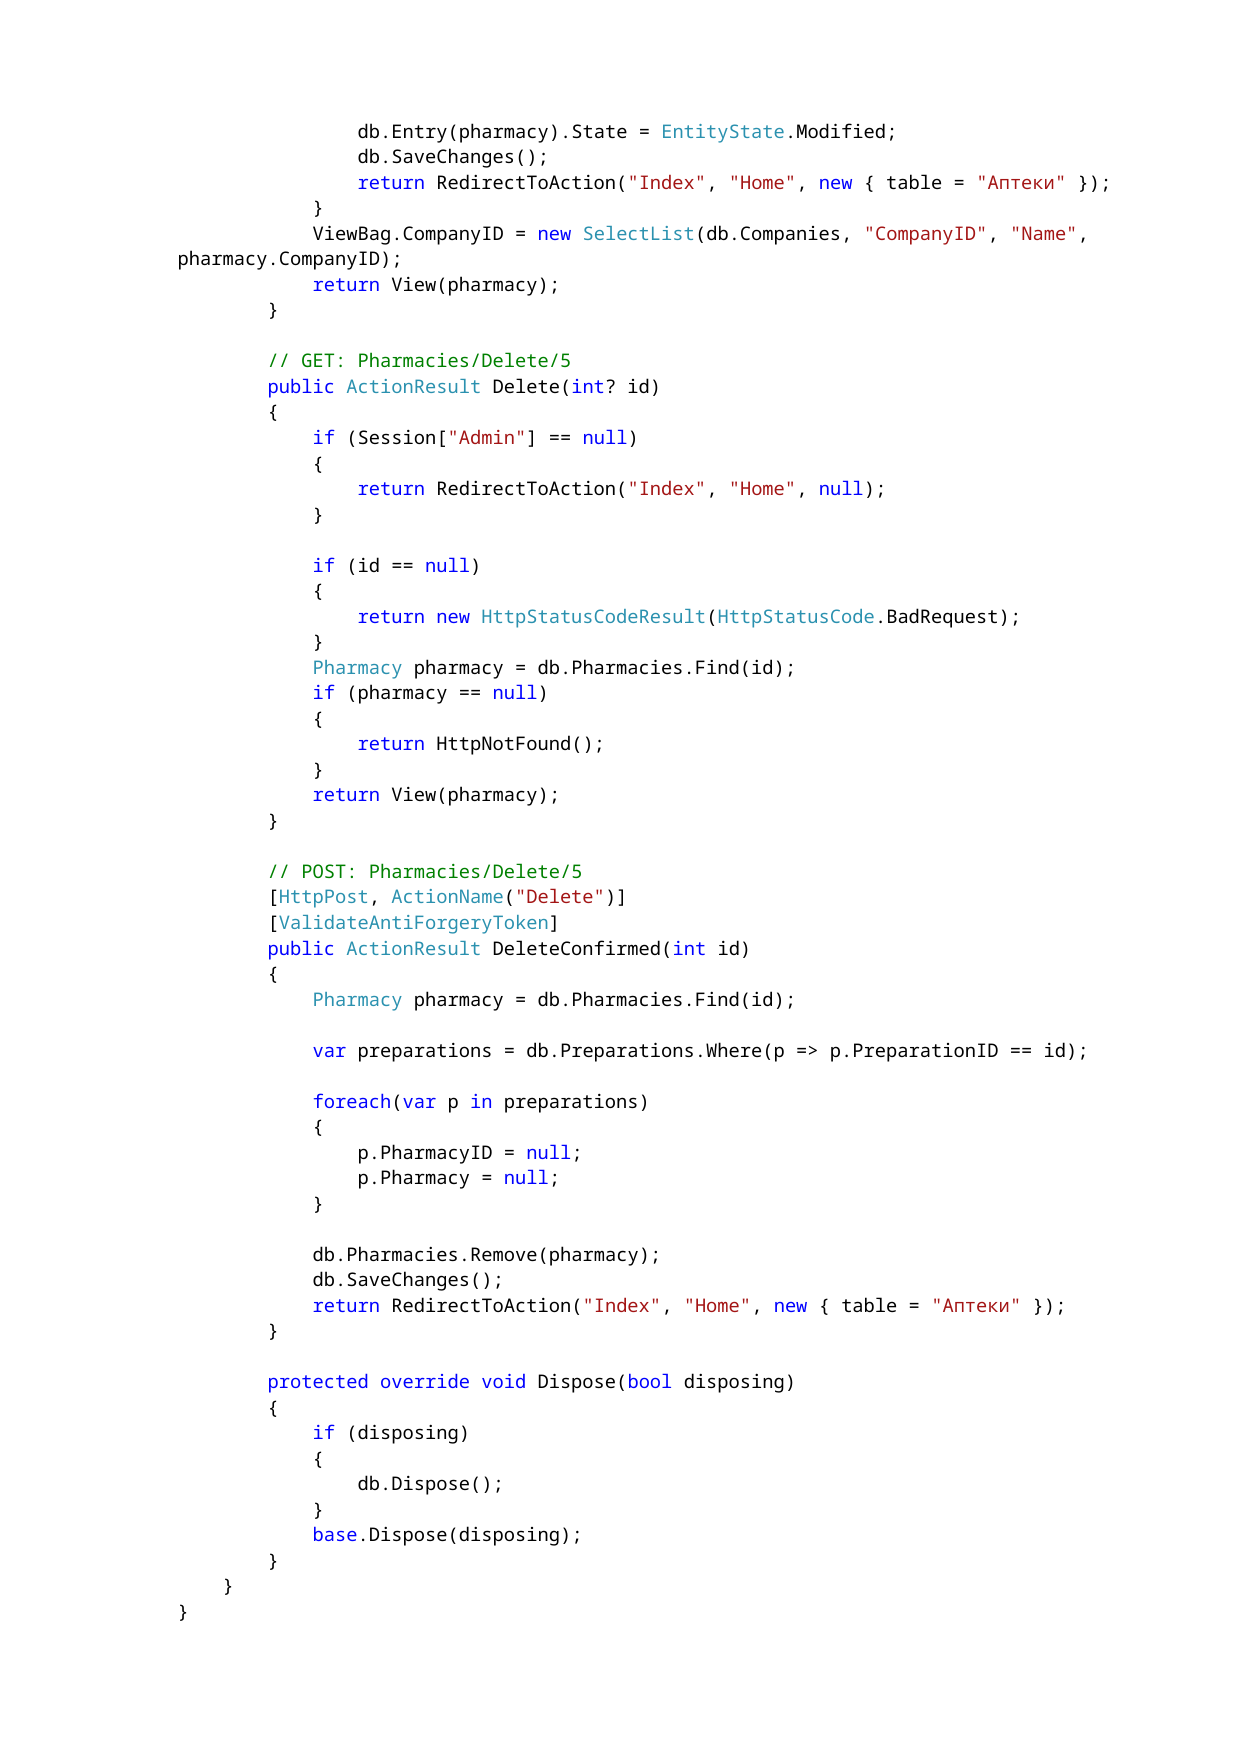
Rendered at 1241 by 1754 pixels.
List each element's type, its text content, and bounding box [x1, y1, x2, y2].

text { [177, 960, 1152, 986]
text { [177, 399, 1152, 424]
text foreach(var p in preparations) [177, 1088, 1152, 1113]
text if (Session["Admin"] == null) [177, 424, 1152, 450]
text } [177, 756, 1152, 782]
text p.Pharmacy = null; [177, 1164, 1152, 1190]
text return RedirectToAction("Index", "Home", new { table = "Аптеки" }); [177, 1292, 1152, 1318]
text } [177, 297, 1152, 322]
text db.Entry(pharmacy).State = EntityState.Modified; [177, 118, 1152, 144]
text // GET: Pharmacies/Delete/5 [177, 348, 1152, 373]
text { [177, 1394, 1152, 1420]
text { [177, 1445, 1152, 1471]
text } [177, 807, 1152, 833]
text return RedirectToAction("Index", "Home", new { table = "Аптеки" }); [177, 169, 1152, 195]
text } [177, 195, 1152, 220]
text ViewBag.CompanyID = new SelectList(db.Companies, "CompanyID", "Name", pharmacy.CompanyID); [177, 220, 1152, 271]
text } [177, 1318, 1152, 1343]
text { [177, 577, 1152, 603]
text if (disposing) [177, 1420, 1152, 1445]
text protected override void Dispose(bool disposing) [177, 1369, 1152, 1394]
text { [177, 705, 1152, 731]
text db.SaveChanges(); [177, 1267, 1152, 1292]
text } [177, 1190, 1152, 1216]
text p.PharmacyID = null; [177, 1139, 1152, 1164]
text return new HttpStatusCodeResult(HttpStatusCode.BadRequest); [177, 603, 1152, 628]
text { [177, 450, 1152, 475]
text public ActionResult Delete(int? id) [177, 373, 1152, 399]
text } [177, 1573, 1152, 1598]
text db.Pharmacies.Remove(pharmacy); [177, 1241, 1152, 1267]
text if (pharmacy == null) [177, 679, 1152, 705]
text } [177, 628, 1152, 654]
text if (id == null) [177, 552, 1152, 577]
text { [177, 1113, 1152, 1139]
text // POST: Pharmacies/Delete/5 [177, 858, 1152, 884]
text return View(pharmacy); [177, 782, 1152, 807]
text var preparations = db.Preparations.Where(p => p.PreparationID == id); [177, 1037, 1152, 1062]
text db.Dispose(); [177, 1471, 1152, 1496]
text public ActionResult DeleteConfirmed(int id) [177, 935, 1152, 960]
text [HttpPost, ActionName("Delete")] [177, 884, 1152, 909]
text return HttpNotFound(); [177, 731, 1152, 756]
text db.SaveChanges(); [177, 144, 1152, 169]
text Pharmacy pharmacy = db.Pharmacies.Find(id); [177, 986, 1152, 1011]
text } [177, 1547, 1152, 1573]
text } [177, 1598, 1152, 1624]
text } [177, 1496, 1152, 1522]
text [ValidateAntiForgeryToken] [177, 909, 1152, 935]
text return RedirectToAction("Index", "Home", null); [177, 475, 1152, 501]
text } [177, 501, 1152, 526]
text Pharmacy pharmacy = db.Pharmacies.Find(id); [177, 654, 1152, 679]
text base.Dispose(disposing); [177, 1522, 1152, 1547]
text return View(pharmacy); [177, 271, 1152, 297]
